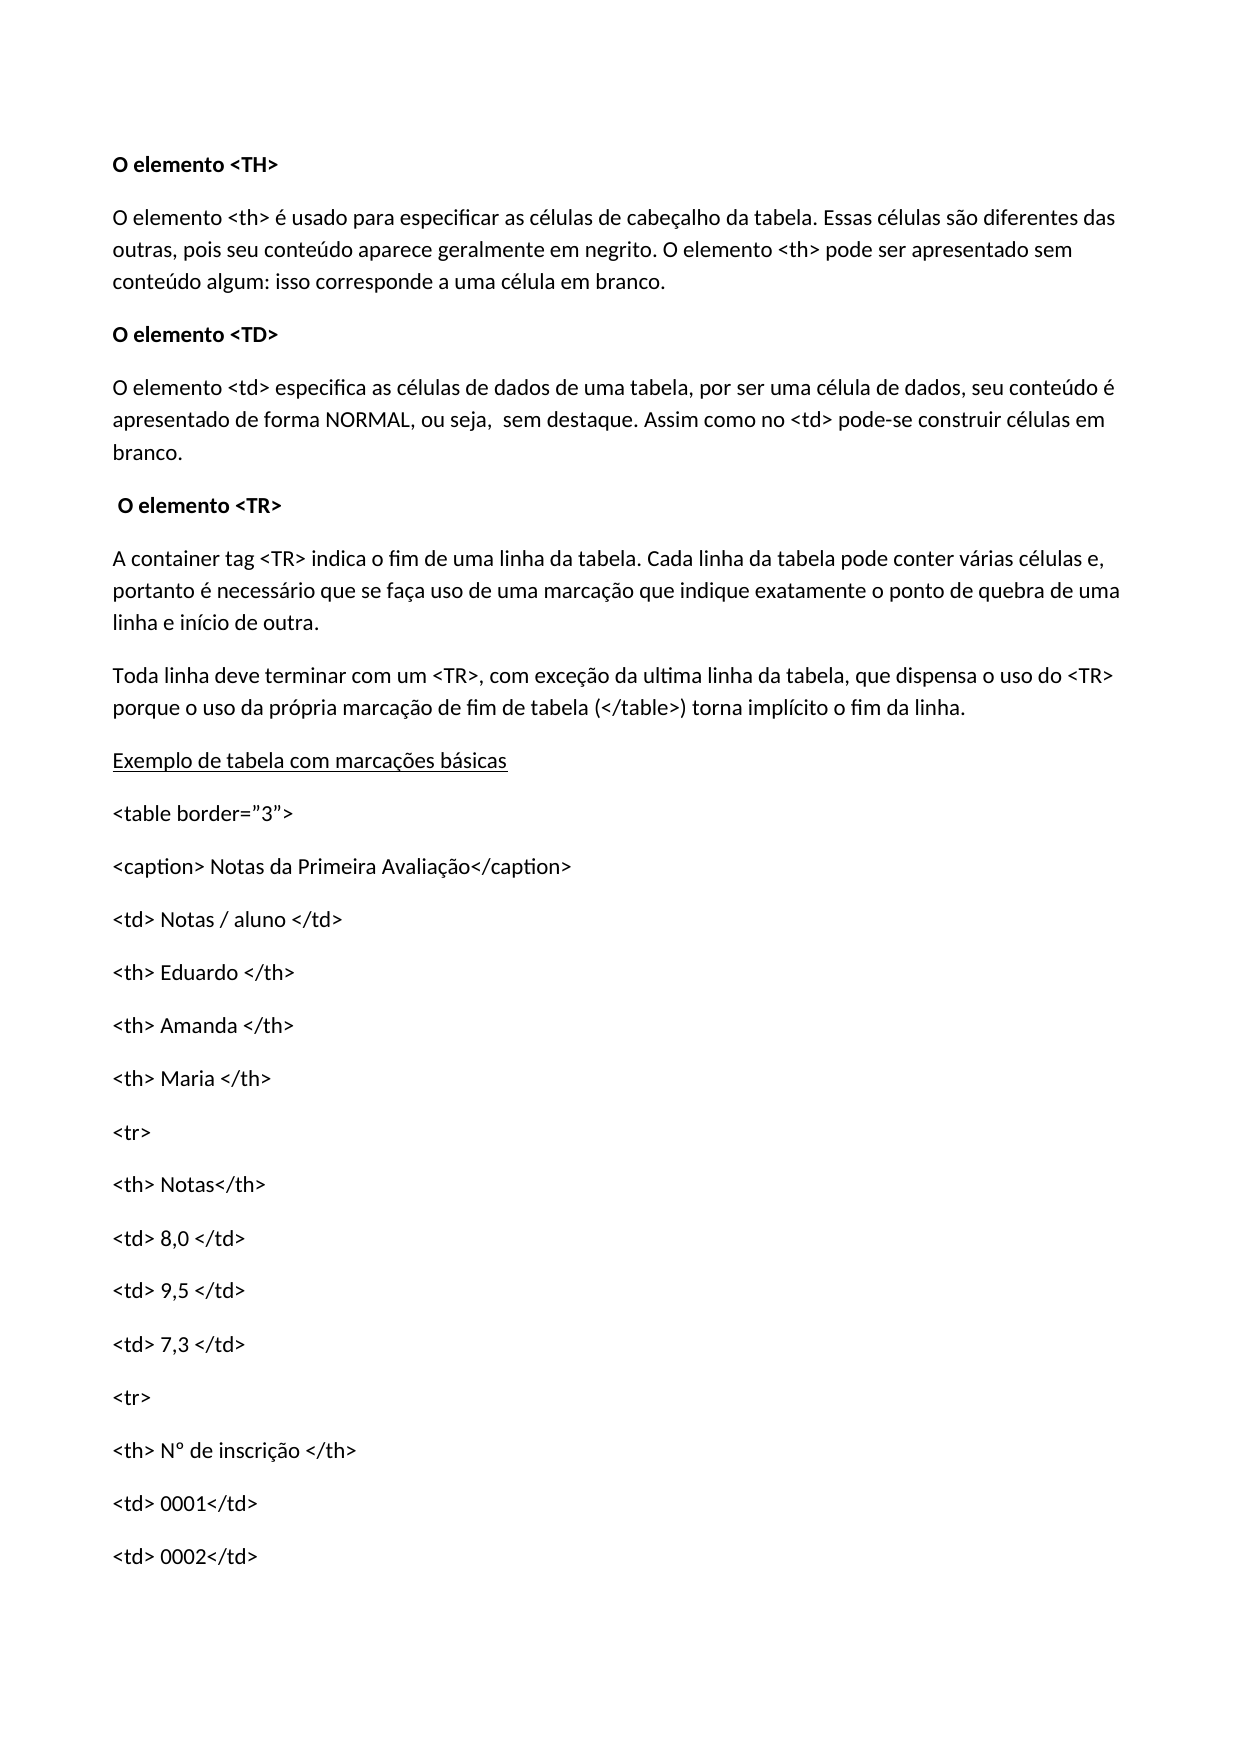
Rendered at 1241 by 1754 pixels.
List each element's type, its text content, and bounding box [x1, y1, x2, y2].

text <tr> [112, 1383, 1128, 1411]
text <th> Notas</th> [112, 1171, 1128, 1199]
text Exemplo de tabela com marcações básicas [112, 746, 1128, 774]
text <td> 0001</td> [112, 1489, 1128, 1517]
text <th> Maria </th> [112, 1064, 1128, 1093]
text <td> 7,3 </td> [112, 1330, 1128, 1358]
text <td> 9,5 </td> [112, 1277, 1128, 1305]
text O elemento <TR> [112, 491, 1128, 519]
text <tr> [112, 1118, 1128, 1146]
text <th> Nº de inscrição </th> [112, 1436, 1128, 1464]
text O elemento <td> especifica as células de dados de uma tabela, por ser uma célula de dados, seu conteúdo é apresentado de forma NORMAL, ou seja, sem destaque. Assim como no <td> pode-se construir células em branco. [112, 373, 1128, 466]
text <th> Amanda </th> [112, 1012, 1128, 1039]
text <td> 0002</td> [112, 1542, 1128, 1570]
text O elemento <TH> [112, 150, 1128, 178]
text <table border=”3”> [112, 799, 1128, 827]
text <th> Eduardo </th> [112, 958, 1128, 987]
text O elemento <th> é usado para especificar as células de cabeçalho da tabela. Essas células são diferentes das outras, pois seu conteúdo aparece geralmente em negrito. O elemento <th> pode ser apresentado sem conteúdo algum: isso corresponde a uma célula em branco. [112, 203, 1128, 295]
text O elemento <TD> [112, 320, 1128, 348]
text A container tag <TR> indica o fim de uma linha da tabela. Cada linha da tabela pode conter várias células e, portanto é necessário que se faça uso de uma marcação que indique exatamente o ponto de quebra de uma linha e início de outra. [112, 544, 1128, 636]
text Toda linha deve terminar com um <TR>, com exceção da ultima linha da tabela, que dispensa o uso do <TR> porque o uso da própria marcação de fim de tabela (</table>) torna implícito o fim da linha. [112, 661, 1128, 721]
text <caption> Notas da Primeira Avaliação</caption> [112, 852, 1128, 881]
text <td> Notas / aluno </td> [112, 906, 1128, 933]
text <td> 8,0 </td> [112, 1224, 1128, 1252]
